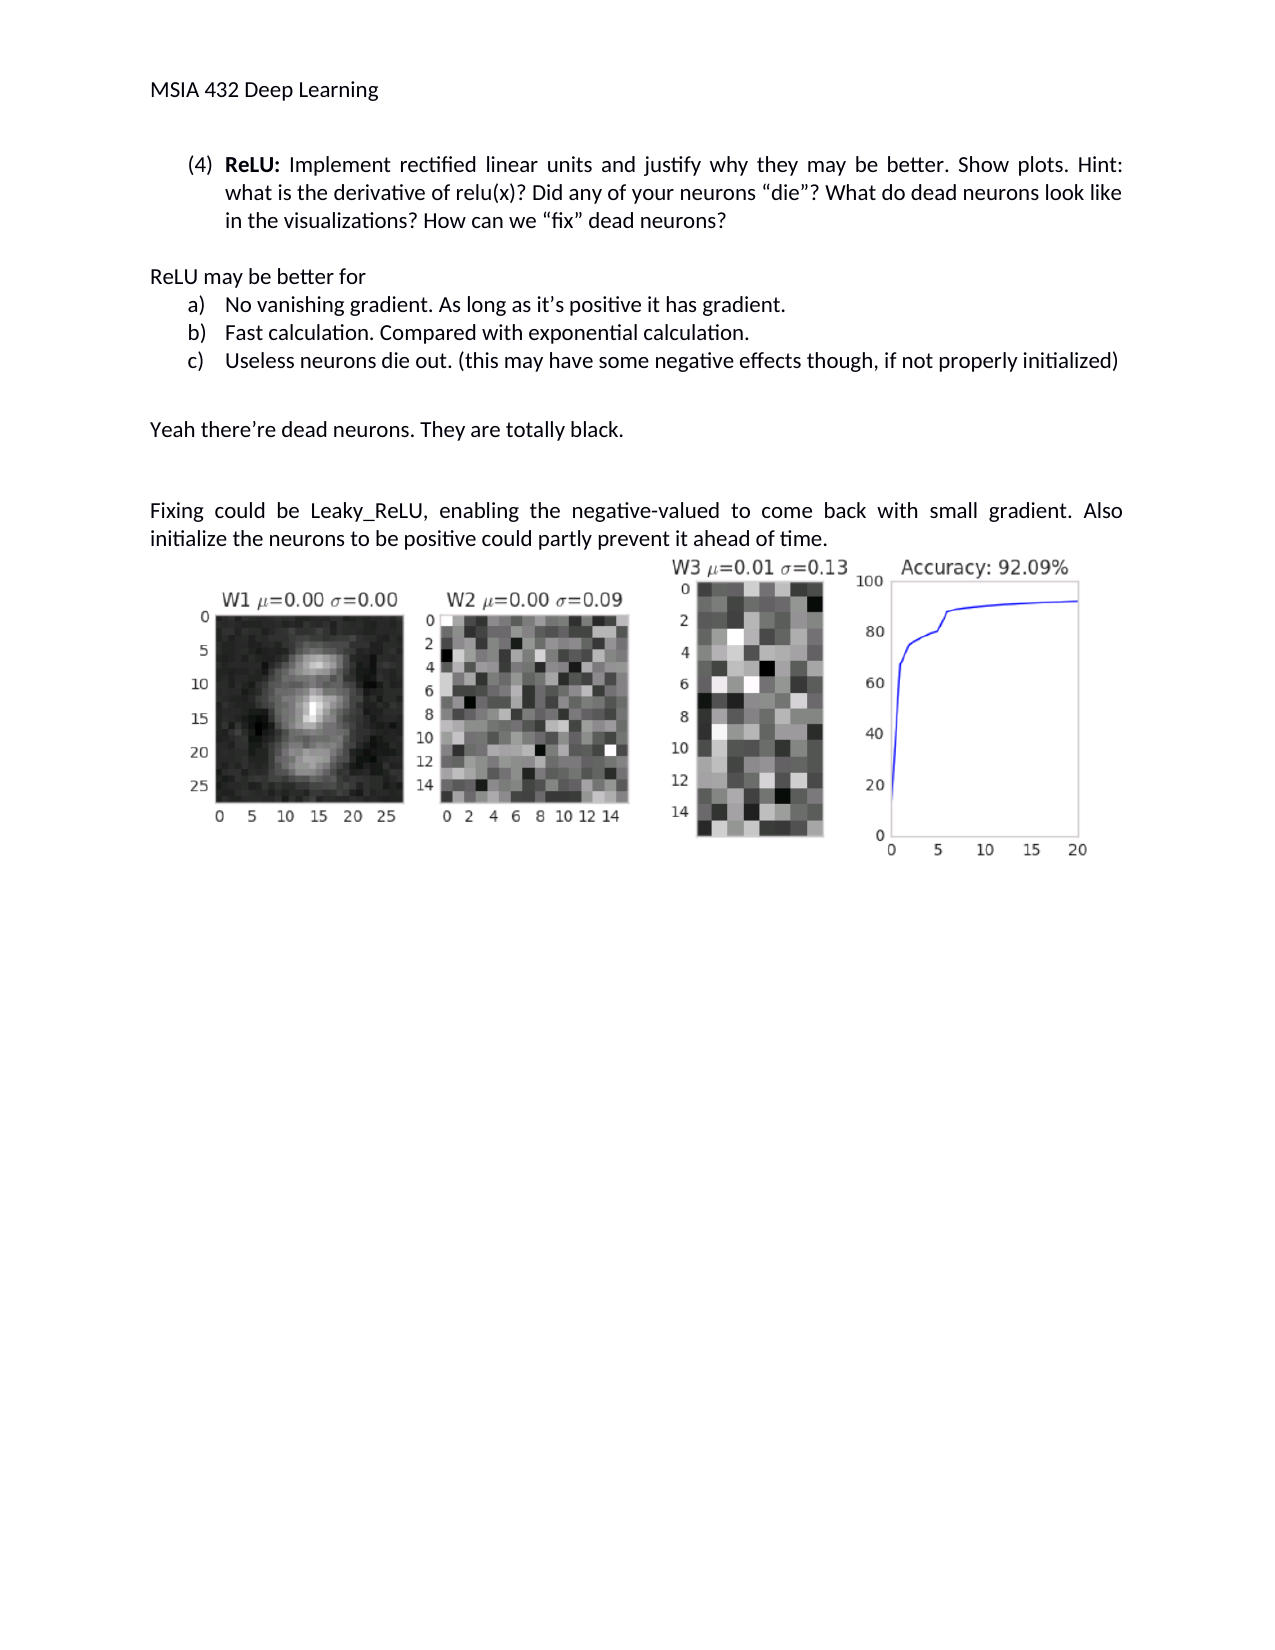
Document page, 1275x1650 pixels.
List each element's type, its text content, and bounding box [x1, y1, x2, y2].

text Yeah there’re dead neurons. They are totally black. [150, 415, 1125, 443]
text Fixing could be Leaky_ReLU, enabling the negative-valued to come back with small gradient. Also initialize the neurons to be positive could partly prevent it ahead of time. [150, 496, 1125, 551]
list Useless neurons die out. (this may have some negative effects though, if not properly initialized) [187, 346, 1125, 374]
list ReLU: Implement rectified linear units and justify why they may be better. Show plots. Hint: what is the derivative of relu(x)? Did any of your neurons “die”? What do dead neurons look like in the visualizations? How can we “fix” dead neurons? [187, 150, 1125, 234]
picture [150, 551, 1125, 859]
list No vanishing gradient. As long as it’s positive it has gradient. [187, 290, 1125, 318]
text ReLU may be better for [150, 262, 1125, 290]
list Fast calculation. Compared with exponential calculation. [187, 318, 1125, 346]
